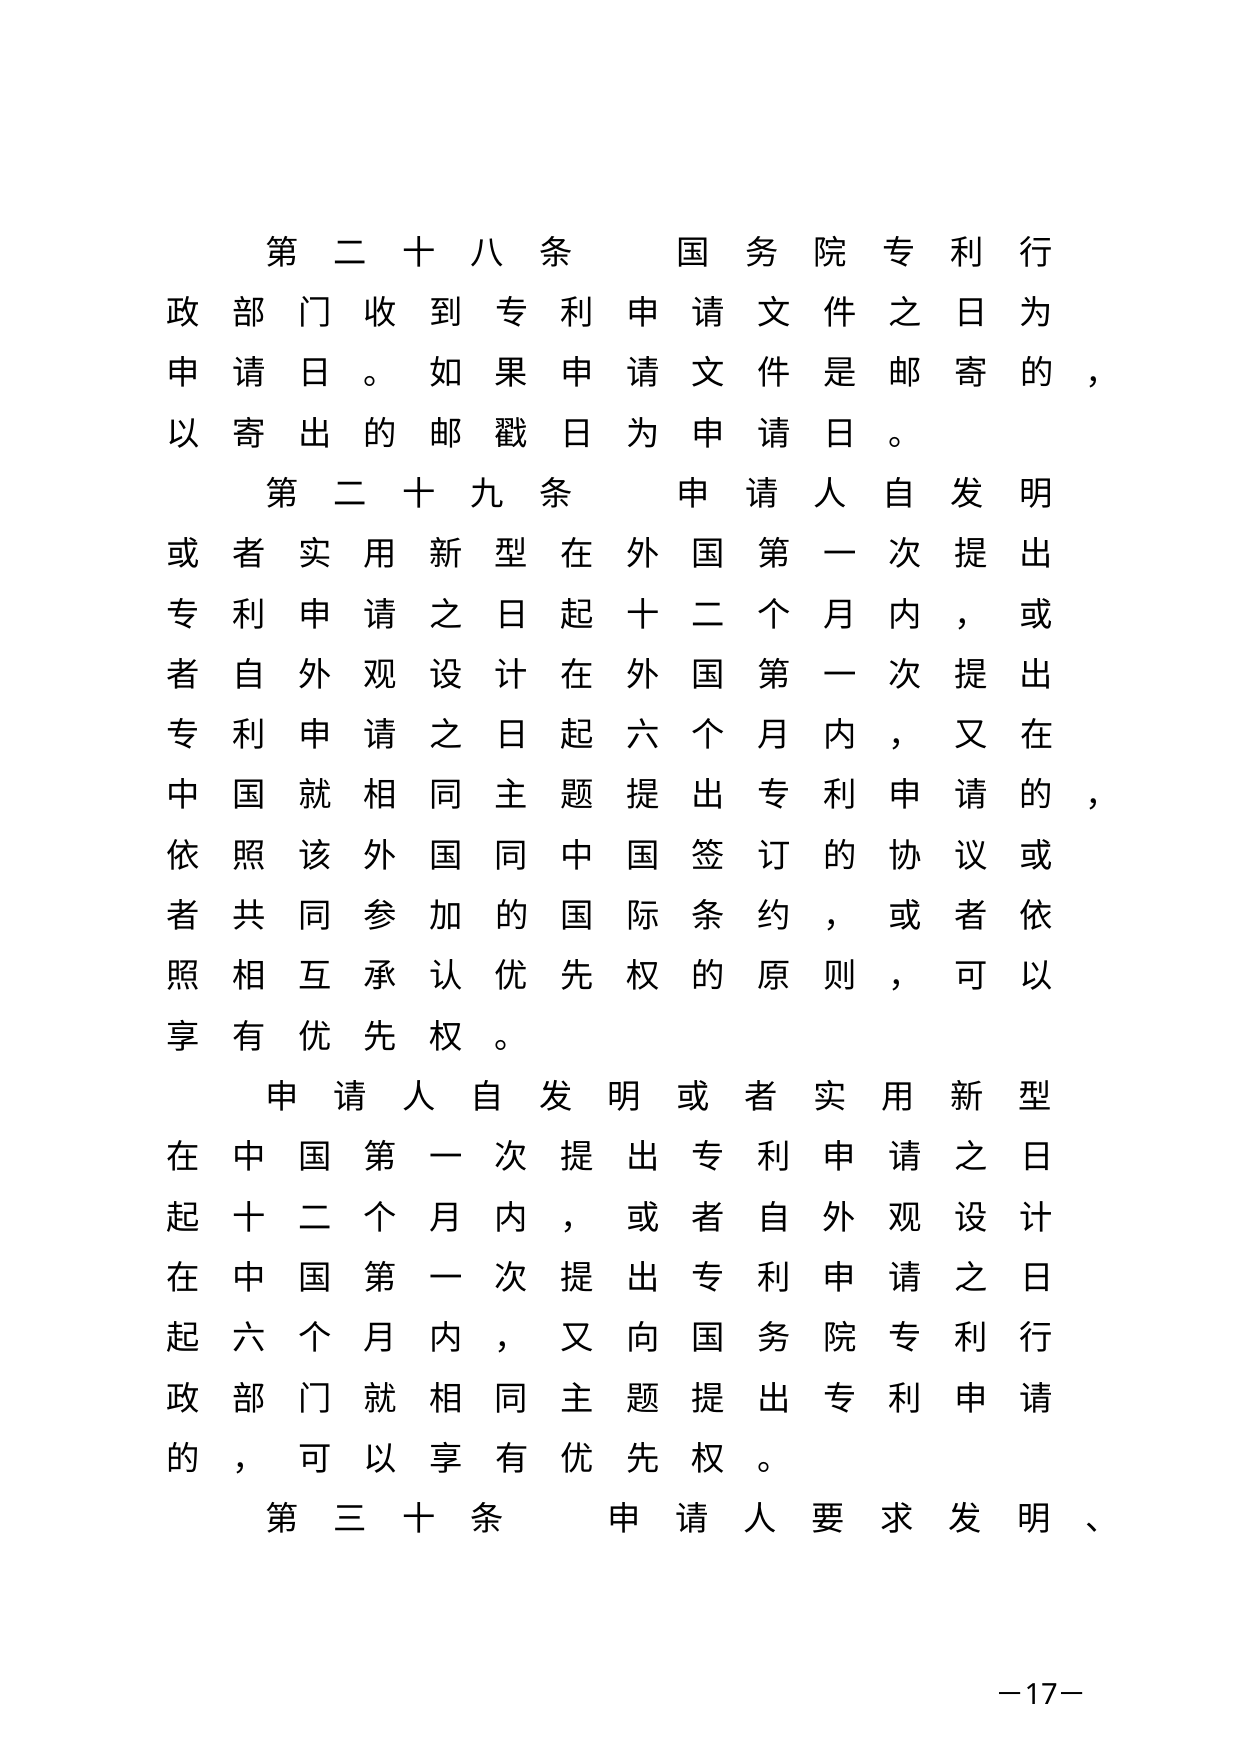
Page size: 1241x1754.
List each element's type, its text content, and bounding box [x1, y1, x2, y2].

text 申请人自发明或者实用新型在中国第一次提出专利申请之日起十二个月内，或者自外观设计在中国第一次提出专利申请之日起六个月内，又向国务院专利行政部门就相同主题提出专利申请的，可以享有优先权。 [167, 1064, 1085, 1486]
text 第二十九条 申请人自发明或者实用新型在外国第一次提出专利申请之日起十二个月内，或者自外观设计在外国第一次提出专利申请之日起六个月内，又在中国就相同主题提出专利申请的，依照该外国同中国签订的协议或者共同参加的国际条约，或者依照相互承认优先权的原则，可以享有优先权。 [167, 461, 1085, 1064]
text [167, 1486, 1085, 1546]
text 第二十八条 国务院专利行政部门收到专利申请文件之日为申请日。如果申请文件是邮寄的，以寄出的邮戳日为申请日。 [167, 219, 1085, 461]
